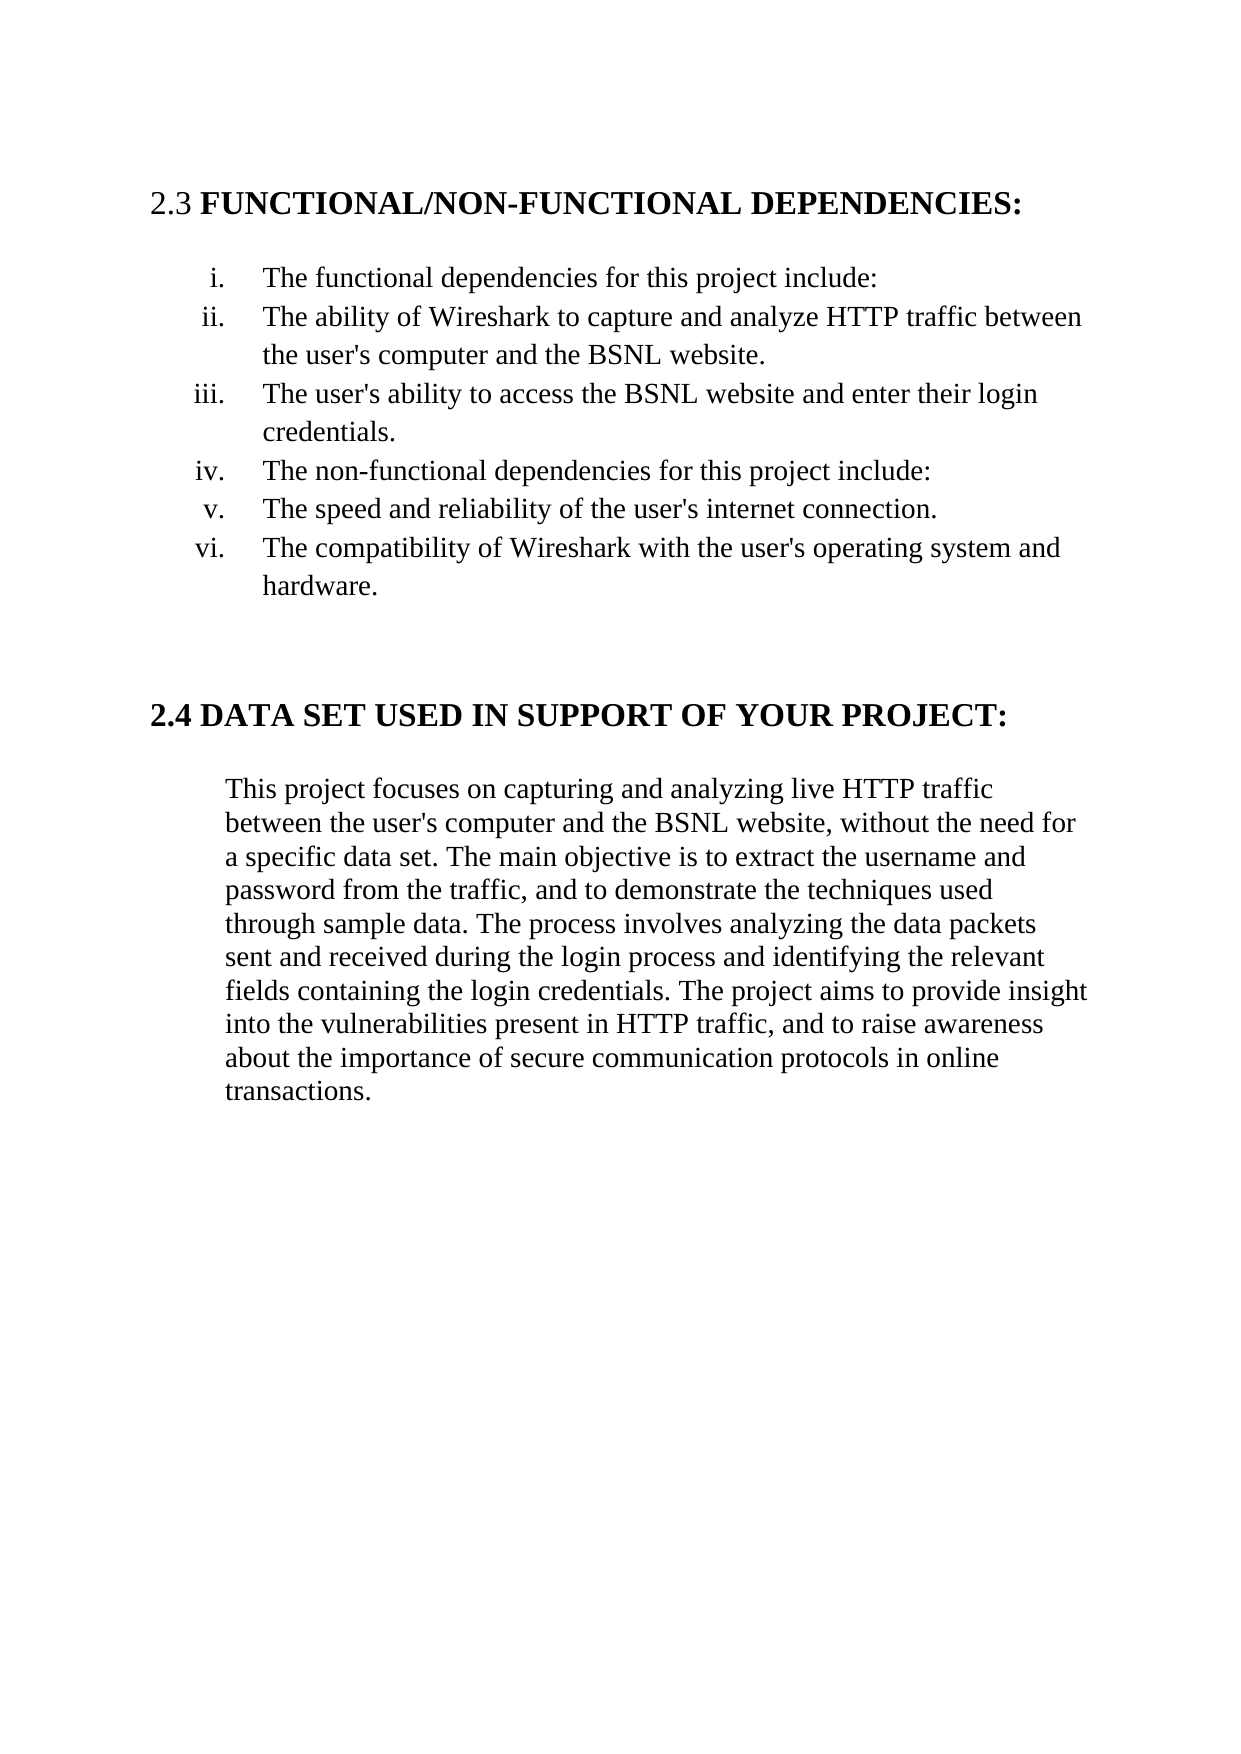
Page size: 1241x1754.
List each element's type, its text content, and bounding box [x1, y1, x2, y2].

list The non-functional dependencies for this project include: [225, 453, 1090, 486]
list The ability of Wireshark to capture and analyze HTTP traffic between the user's computer and the BSNL website. [225, 299, 1090, 371]
list The user's ability to access the BSNL website and enter their login credentials. [225, 376, 1090, 448]
text 2.3 FUNCTIONAL/NON-FUNCTIONAL DEPENDENCIES: [150, 183, 1090, 222]
list The functional dependencies for this project include: [225, 260, 1090, 294]
text This project focuses on capturing and analyzing live HTTP traffic between the user's computer and the BSNL website, without the need for a specific data set. The main objective is to extract the username and password from the traffic, and to demonstrate the techniques used through sample data. The process involves analyzing the data packets sent and received during the login process and identifying the relevant fields containing the login credentials. The project aims to provide insight into the vulnerabilities present in HTTP traffic, and to raise awareness about the importance of secure communication protocols in online transactions. [225, 772, 1090, 1107]
list The speed and reliability of the user's internet connection. [225, 491, 1090, 525]
list The compatibility of Wireshark with the user's operating system and hardware. [225, 530, 1090, 602]
text 2.4 DATA SET USED IN SUPPORT OF YOUR PROJECT: [150, 695, 1090, 733]
